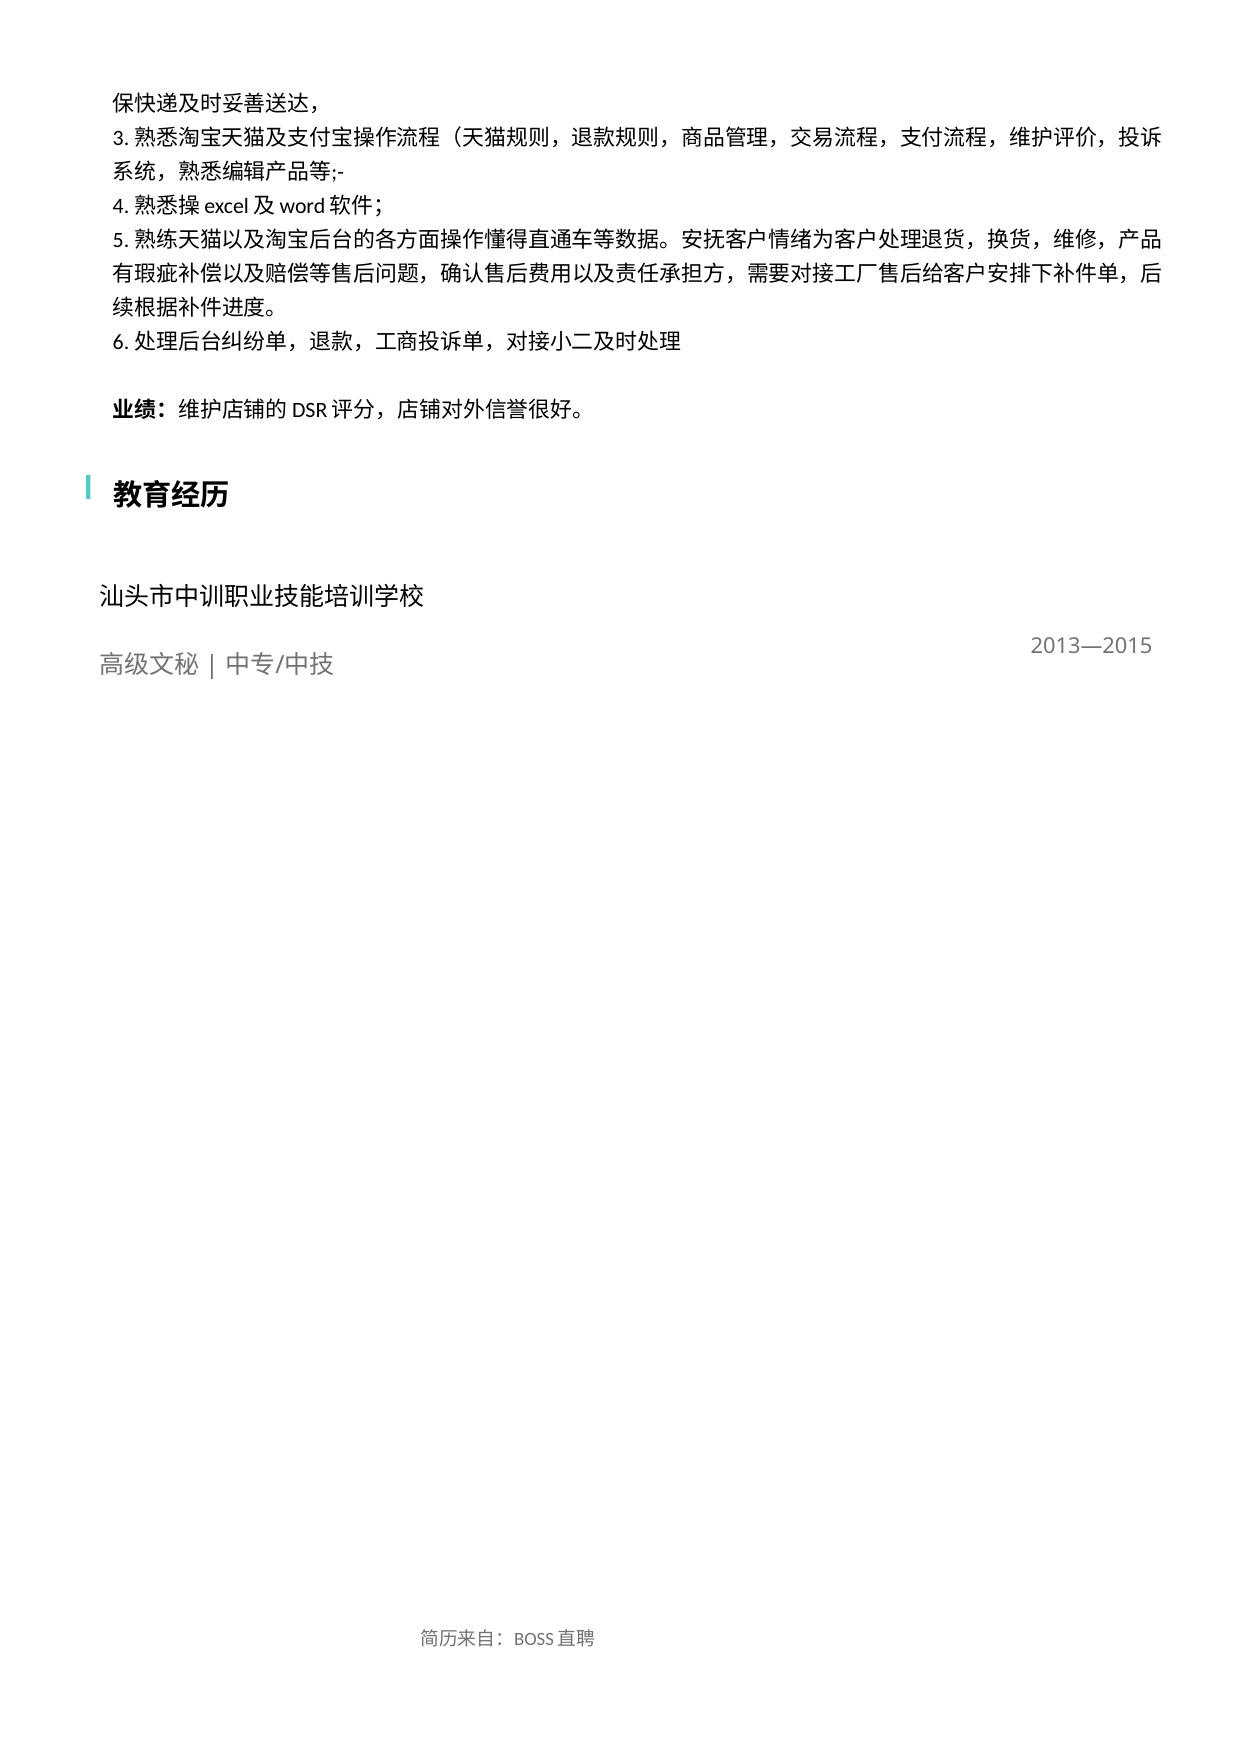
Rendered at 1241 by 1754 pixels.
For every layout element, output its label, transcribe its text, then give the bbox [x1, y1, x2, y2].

table_cell 高级文秘 | 中专/中技 [75, 629, 857, 696]
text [112, 85, 1165, 119]
text 业绩：维护店铺的DSR评分，店铺对外信誉很好。 [112, 391, 1165, 425]
table_cell 2013—2015 [858, 629, 1163, 696]
picture [86, 475, 91, 499]
table_header 汕头市中训职业技能培训学校 [75, 561, 1163, 628]
text 3. 熟悉淘宝天猫及支付宝操作流程（天猫规则，退款规则，商品管理，交易流程，支付流程，维护评价，投诉系统，熟悉编辑产品等;- [112, 119, 1165, 187]
text 6. 处理后台纠纷单，退款，工商投诉单，对接小二及时处理 [112, 323, 1165, 357]
text 5. 熟练天猫以及淘宝后台的各方面操作懂得直通车等数据。安抚客户情绪为客户处理退货，换货，维修，产品有瑕疵补偿以及赔偿等售后问题，确认售后费用以及责任承担方，需要对接工厂售后给客户安排下补件单，后续根据补件进度。 [112, 221, 1165, 323]
text 4. 熟悉操excel及word软件； [112, 187, 1165, 221]
table_header 教育经历 [102, 459, 1163, 527]
table_header [75, 459, 102, 527]
